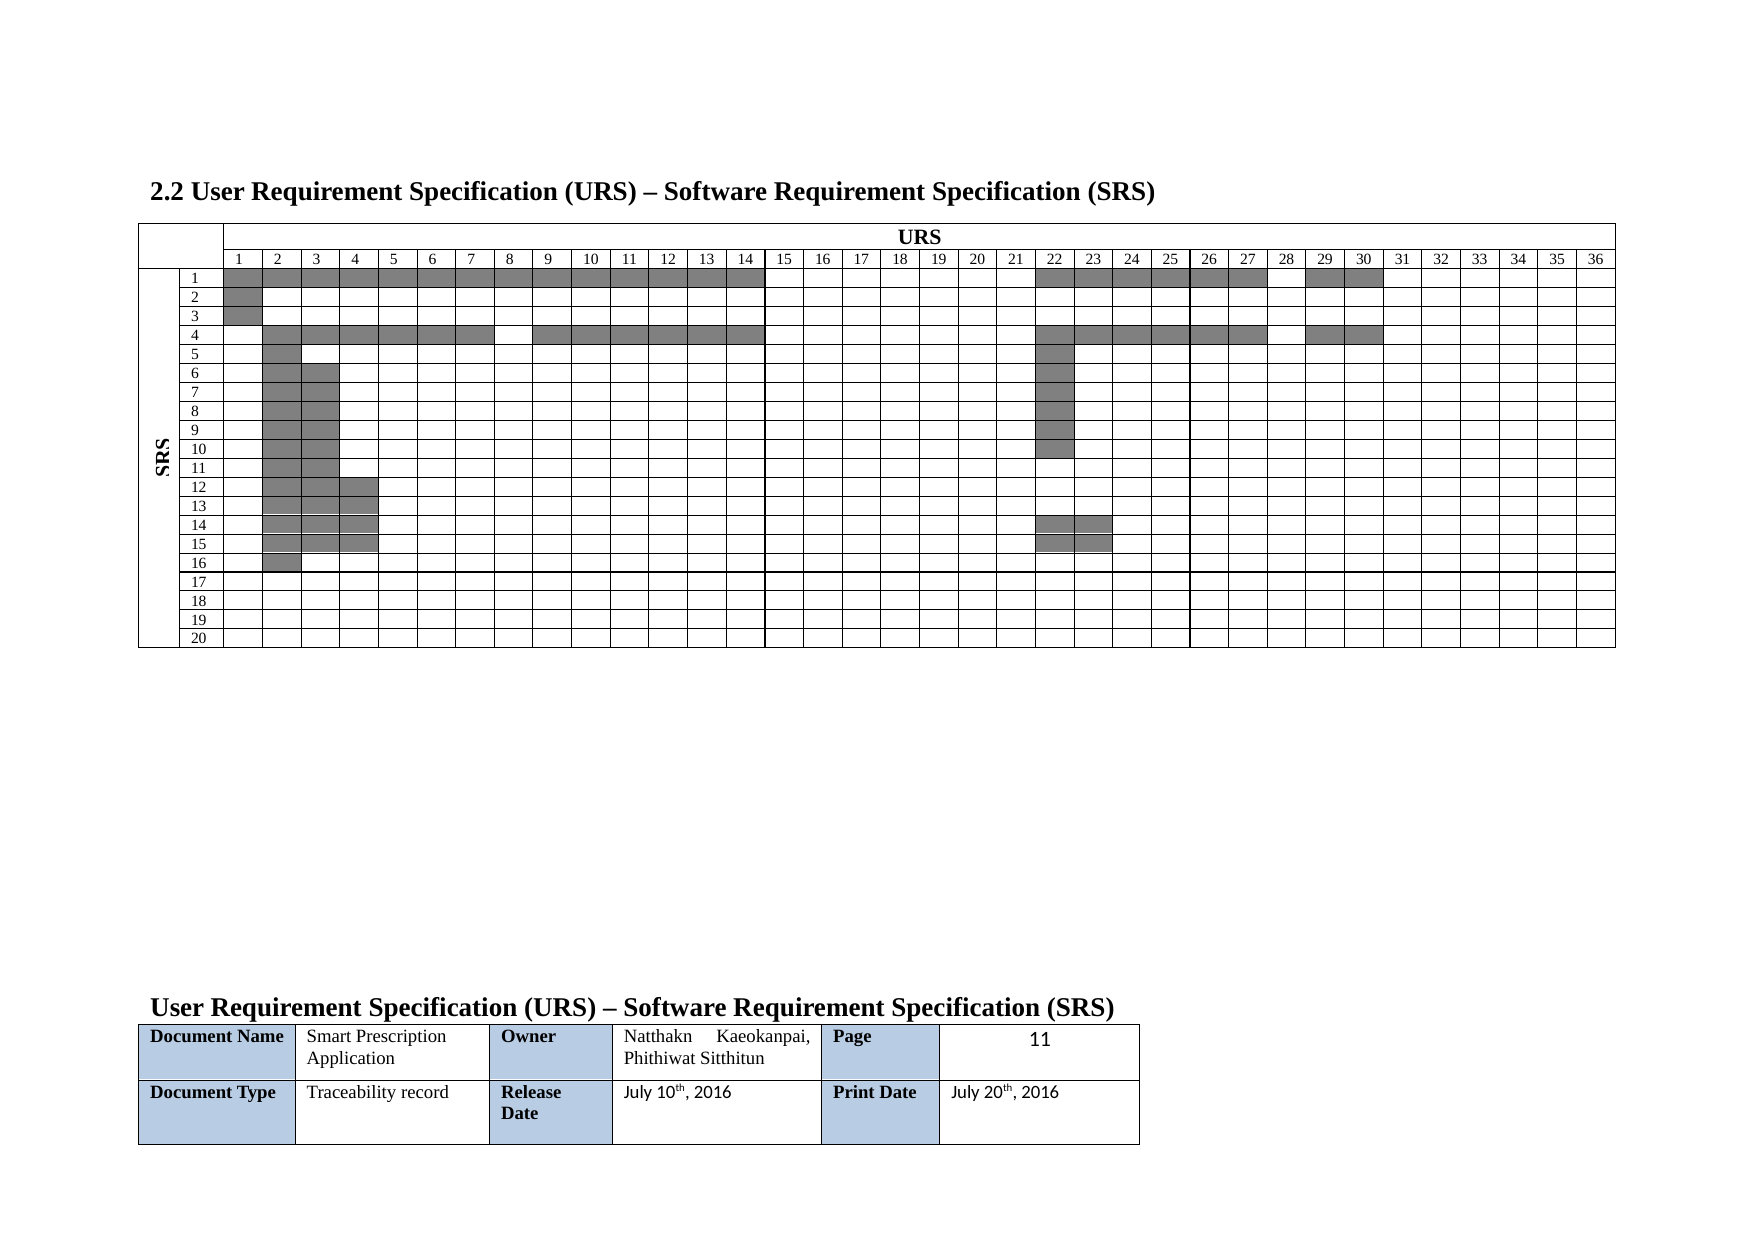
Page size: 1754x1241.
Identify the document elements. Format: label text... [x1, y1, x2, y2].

table_cell [920, 421, 958, 439]
table_cell [1422, 459, 1460, 477]
table_cell [1268, 573, 1305, 590]
table_cell [804, 629, 842, 647]
table_cell [766, 610, 803, 628]
table_cell [843, 591, 880, 609]
table_cell [1036, 345, 1074, 363]
table_cell 36 [1577, 250, 1615, 268]
table_cell [843, 383, 880, 401]
table_cell [881, 345, 919, 363]
table_cell [649, 459, 687, 477]
table_cell [1229, 383, 1267, 401]
table_cell [572, 573, 610, 590]
table_cell [1577, 459, 1615, 477]
table_cell [997, 326, 1035, 344]
table_cell [572, 629, 610, 647]
table_cell [1422, 345, 1460, 363]
table_cell [1229, 591, 1267, 609]
table_cell [997, 421, 1035, 439]
table_cell 10 [572, 250, 610, 268]
table_cell [1152, 364, 1189, 382]
table_cell [920, 326, 958, 344]
table_cell [495, 629, 532, 647]
table_cell [1075, 440, 1112, 458]
table_cell 11 [611, 250, 648, 268]
table_cell [1306, 402, 1344, 420]
table_cell [1075, 497, 1112, 514]
table_cell [456, 288, 494, 306]
table_cell [804, 326, 842, 344]
table_cell [1422, 554, 1460, 571]
table_cell 33 [1461, 250, 1499, 268]
table_cell 6 [180, 364, 223, 382]
table_cell [1113, 269, 1151, 287]
table_cell [649, 629, 687, 647]
table_cell [224, 402, 262, 420]
table_cell [1075, 326, 1112, 344]
table_cell [379, 421, 417, 439]
table_cell [456, 307, 494, 325]
table_cell [1036, 421, 1074, 439]
table_cell [1113, 629, 1151, 647]
table_cell [379, 610, 417, 628]
table_cell [1538, 478, 1576, 496]
table_cell [1113, 573, 1151, 590]
table_cell [1422, 573, 1460, 590]
table_cell [1538, 516, 1576, 533]
table_cell [727, 307, 764, 325]
table_cell [1306, 554, 1344, 571]
table_cell [572, 440, 610, 458]
table_cell [1422, 535, 1460, 552]
table_cell [1152, 440, 1189, 458]
table_cell [920, 440, 958, 458]
table_cell [224, 629, 262, 647]
table_cell [1538, 364, 1576, 382]
table_cell [804, 421, 842, 439]
table_cell [1345, 288, 1383, 306]
table_cell [611, 402, 648, 420]
table_cell [920, 269, 958, 287]
table_cell [418, 326, 455, 344]
table_cell [920, 629, 958, 647]
table_cell [456, 459, 494, 477]
table_cell [920, 497, 958, 514]
table_cell [1538, 591, 1576, 609]
table_cell [649, 478, 687, 496]
table_cell 35 [1538, 250, 1576, 268]
table_cell [456, 478, 494, 496]
table_cell [843, 478, 880, 496]
table_cell [997, 573, 1035, 590]
table_cell [572, 402, 610, 420]
table_cell 18 [180, 591, 223, 609]
table_cell [611, 535, 648, 552]
table_cell [1268, 535, 1305, 552]
table_cell [1422, 269, 1460, 287]
table_cell [959, 288, 996, 306]
table_cell [1113, 402, 1151, 420]
table_cell [456, 497, 494, 514]
table_cell [1461, 478, 1499, 496]
table_cell 3 [180, 307, 223, 325]
table_cell [572, 345, 610, 363]
table_cell [1577, 573, 1615, 590]
table_cell [340, 383, 378, 401]
table_cell [804, 610, 842, 628]
table_cell [1577, 610, 1615, 628]
table_cell [533, 402, 571, 420]
table_cell [533, 345, 571, 363]
table_cell [843, 326, 880, 344]
table_cell [727, 573, 764, 590]
table_cell [495, 535, 532, 552]
subtitle 2.2 User Requirement Specification (URS) – Software Requirement Specification (SRS) [150, 175, 1604, 206]
table_cell [1191, 288, 1228, 306]
table_cell [1113, 478, 1151, 496]
table_cell [1268, 402, 1305, 420]
table_cell [766, 345, 803, 363]
table_cell [843, 573, 880, 590]
table_cell [843, 307, 880, 325]
table_cell 26 [1191, 250, 1228, 268]
table_cell [340, 364, 378, 382]
table_cell [418, 269, 455, 287]
table_cell [418, 535, 455, 552]
table_cell [340, 421, 378, 439]
table_cell [1422, 610, 1460, 628]
table_cell [843, 440, 880, 458]
table_cell [1229, 364, 1267, 382]
table_cell [649, 383, 687, 401]
table_cell [1538, 573, 1576, 590]
table_cell [572, 516, 610, 533]
table_cell [649, 535, 687, 552]
table_cell [1113, 364, 1151, 382]
table_cell [611, 629, 648, 647]
table_cell [1268, 307, 1305, 325]
table_cell 16 [804, 250, 842, 268]
table_cell [688, 326, 726, 344]
table_cell [379, 345, 417, 363]
table_cell [1538, 535, 1576, 552]
table_cell [1461, 516, 1499, 533]
table_cell [1500, 326, 1537, 344]
table_cell [572, 610, 610, 628]
table_cell [1461, 554, 1499, 571]
table_cell [920, 307, 958, 325]
table_cell [611, 554, 648, 571]
table_cell [1036, 402, 1074, 420]
table_cell [997, 364, 1035, 382]
table_cell [920, 383, 958, 401]
table_cell [495, 307, 532, 325]
table_cell [1345, 440, 1383, 458]
table_cell [804, 535, 842, 552]
table_cell [1268, 364, 1305, 382]
table_cell [418, 516, 455, 533]
table_cell [727, 326, 764, 344]
table_cell [1075, 307, 1112, 325]
table_cell [1384, 440, 1421, 458]
table_cell [766, 402, 803, 420]
table_cell [302, 554, 339, 571]
table_cell [572, 326, 610, 344]
table_cell [766, 535, 803, 552]
table_cell [263, 383, 301, 401]
table_cell [1577, 288, 1615, 306]
table_cell [1191, 345, 1228, 363]
table_cell [302, 326, 339, 344]
table_cell [1152, 610, 1189, 628]
table_cell [302, 345, 339, 363]
table_cell [766, 459, 803, 477]
table_cell [611, 345, 648, 363]
table_cell [263, 307, 301, 325]
table_cell [572, 269, 610, 287]
table_cell [302, 573, 339, 590]
table_cell [881, 535, 919, 552]
table_cell [1461, 307, 1499, 325]
table_cell [572, 591, 610, 609]
table_cell [1036, 591, 1074, 609]
table_cell [1075, 478, 1112, 496]
table_cell [340, 497, 378, 514]
table_cell [456, 364, 494, 382]
table_cell [1306, 364, 1344, 382]
table_cell [766, 440, 803, 458]
table_cell [1229, 535, 1267, 552]
table_cell [1036, 269, 1074, 287]
table_cell [1075, 629, 1112, 647]
table_cell [1075, 591, 1112, 609]
table_cell [881, 591, 919, 609]
table_cell [302, 629, 339, 647]
table_cell [263, 326, 301, 344]
table_cell [224, 573, 262, 590]
table_cell [340, 554, 378, 571]
table_cell [379, 573, 417, 590]
table_cell 22 [1036, 250, 1074, 268]
table_cell [418, 383, 455, 401]
table_cell [1229, 573, 1267, 590]
table_cell [920, 402, 958, 420]
table_cell [1152, 459, 1189, 477]
table_cell [1075, 383, 1112, 401]
table_cell [1577, 591, 1615, 609]
table_cell [1345, 591, 1383, 609]
table_cell [1191, 554, 1228, 571]
table_cell [727, 402, 764, 420]
table_cell [1113, 288, 1151, 306]
table_cell [263, 440, 301, 458]
table_cell [959, 307, 996, 325]
table_cell [572, 478, 610, 496]
table_cell [1229, 459, 1267, 477]
table_cell [611, 326, 648, 344]
table_cell [804, 497, 842, 514]
table_cell [1191, 459, 1228, 477]
table_cell [1036, 629, 1074, 647]
table_cell [224, 345, 262, 363]
table_cell [959, 535, 996, 552]
table_cell 15 [766, 250, 803, 268]
table_cell [533, 573, 571, 590]
table_cell [379, 554, 417, 571]
table_cell [224, 326, 262, 344]
table_cell [340, 269, 378, 287]
table_cell [688, 516, 726, 533]
table_cell [959, 364, 996, 382]
table_cell [495, 497, 532, 514]
table_cell [1538, 459, 1576, 477]
table_cell [302, 459, 339, 477]
table_cell 9 [533, 250, 571, 268]
table_cell [1461, 591, 1499, 609]
table_cell [1036, 554, 1074, 571]
table_cell [340, 478, 378, 496]
table_cell [533, 516, 571, 533]
table_cell [340, 573, 378, 590]
table_cell [1345, 459, 1383, 477]
table_cell [418, 591, 455, 609]
table_cell [1036, 307, 1074, 325]
table_cell [997, 345, 1035, 363]
table_cell [843, 345, 880, 363]
table_cell [1345, 497, 1383, 514]
table_cell [224, 364, 262, 382]
table_cell [1191, 440, 1228, 458]
table_cell [1191, 364, 1228, 382]
table_cell [1500, 497, 1537, 514]
table_cell [1538, 326, 1576, 344]
table_cell [418, 610, 455, 628]
table_cell [1268, 554, 1305, 571]
table_cell [379, 535, 417, 552]
table_cell 11 [180, 459, 223, 477]
table_cell 4 [180, 326, 223, 344]
table_cell [1577, 554, 1615, 571]
table_cell [727, 591, 764, 609]
table_cell [611, 288, 648, 306]
table_cell [1036, 288, 1074, 306]
table_cell [1538, 307, 1576, 325]
table_cell [1384, 554, 1421, 571]
table_cell [1113, 591, 1151, 609]
table_cell [766, 478, 803, 496]
table_cell [1113, 383, 1151, 401]
table_cell [1113, 535, 1151, 552]
table_cell [1152, 345, 1189, 363]
table_cell [1113, 497, 1151, 514]
table_cell [1500, 440, 1537, 458]
table_cell [572, 554, 610, 571]
table_cell [302, 364, 339, 382]
table_cell [1152, 573, 1189, 590]
table_cell [881, 307, 919, 325]
table_cell 27 [1229, 250, 1267, 268]
table_cell [302, 478, 339, 496]
table_cell [1538, 629, 1576, 647]
table_cell [495, 402, 532, 420]
table_cell [533, 610, 571, 628]
table_cell [1191, 478, 1228, 496]
table_cell 12 [649, 250, 687, 268]
table_cell [649, 573, 687, 590]
table_cell [1345, 554, 1383, 571]
table_cell [766, 326, 803, 344]
table_cell [1384, 307, 1421, 325]
table_cell [379, 269, 417, 287]
table_cell [1075, 421, 1112, 439]
table_cell [804, 554, 842, 571]
table_cell [688, 269, 726, 287]
table_cell [379, 629, 417, 647]
table_cell [224, 269, 262, 287]
table_cell [766, 307, 803, 325]
table_cell [263, 497, 301, 514]
table_cell [1306, 269, 1344, 287]
table_cell [340, 610, 378, 628]
table_cell [997, 459, 1035, 477]
table_cell [495, 383, 532, 401]
table_cell [1345, 478, 1383, 496]
table_cell [224, 516, 262, 533]
table_cell [1422, 591, 1460, 609]
table_cell [572, 421, 610, 439]
table_cell [533, 554, 571, 571]
table_cell [533, 269, 571, 287]
table_cell [1384, 288, 1421, 306]
table_cell [379, 497, 417, 514]
table_cell [1268, 497, 1305, 514]
table_cell [456, 269, 494, 287]
table_cell 2 [263, 250, 301, 268]
table_cell [688, 288, 726, 306]
table_cell [340, 591, 378, 609]
table_cell [1268, 345, 1305, 363]
table_cell 1 [180, 269, 223, 287]
table_cell [1268, 629, 1305, 647]
table_cell [1384, 516, 1421, 533]
table_cell [456, 554, 494, 571]
table_cell [1500, 478, 1537, 496]
table_cell [959, 326, 996, 344]
table_cell 2 [180, 288, 223, 306]
table_cell 24 [1113, 250, 1151, 268]
table_cell [727, 421, 764, 439]
table_cell [649, 288, 687, 306]
table_cell [1152, 383, 1189, 401]
table_cell [611, 269, 648, 287]
table_cell [1500, 269, 1537, 287]
table_cell [263, 364, 301, 382]
table_cell [1577, 535, 1615, 552]
table_cell [843, 288, 880, 306]
table_cell [418, 554, 455, 571]
table_cell [224, 307, 262, 325]
table_cell [1500, 402, 1537, 420]
table_cell [1306, 573, 1344, 590]
table_cell [340, 307, 378, 325]
table_cell [766, 497, 803, 514]
table_cell [1075, 516, 1112, 533]
table_cell [302, 591, 339, 609]
table_cell [1422, 402, 1460, 420]
table_cell [1345, 326, 1383, 344]
table_cell [495, 554, 532, 571]
table_cell [572, 497, 610, 514]
table_cell [418, 307, 455, 325]
table_cell [1229, 554, 1267, 571]
table_cell SRS [139, 269, 179, 647]
table_cell [533, 478, 571, 496]
table_cell [533, 326, 571, 344]
table_cell [379, 288, 417, 306]
table_cell [611, 478, 648, 496]
table_cell [1384, 478, 1421, 496]
table_cell [1268, 421, 1305, 439]
table_cell [1500, 610, 1537, 628]
table_cell [920, 478, 958, 496]
table_cell [1384, 364, 1421, 382]
table_cell 3 [302, 250, 339, 268]
table_cell [1306, 440, 1344, 458]
table_cell 19 [180, 610, 223, 628]
table_cell [456, 535, 494, 552]
table_cell [920, 610, 958, 628]
table_cell [1306, 345, 1344, 363]
table_cell [1461, 440, 1499, 458]
table_cell [1229, 629, 1267, 647]
table_cell [920, 573, 958, 590]
table_cell [1384, 269, 1421, 287]
table_cell [611, 459, 648, 477]
table_cell [1384, 459, 1421, 477]
table_cell [1075, 288, 1112, 306]
table_cell [804, 383, 842, 401]
table_cell [1268, 383, 1305, 401]
table_cell [766, 288, 803, 306]
table_cell [495, 288, 532, 306]
table_cell [1500, 535, 1537, 552]
table_cell 5 [379, 250, 417, 268]
table_cell [611, 573, 648, 590]
table_cell [1500, 629, 1537, 647]
table_cell [1191, 591, 1228, 609]
table_cell [340, 288, 378, 306]
table_cell [302, 421, 339, 439]
table_cell [1345, 629, 1383, 647]
table_header URS [224, 224, 1615, 249]
table_cell [1384, 629, 1421, 647]
table_cell [1538, 269, 1576, 287]
table_cell [1306, 516, 1344, 533]
table_cell [1036, 478, 1074, 496]
table_cell [533, 591, 571, 609]
table_cell [881, 478, 919, 496]
table_cell 16 [180, 554, 223, 571]
table_cell [1461, 629, 1499, 647]
table_cell [1191, 535, 1228, 552]
table_cell 4 [340, 250, 378, 268]
table_cell [533, 364, 571, 382]
table_cell [727, 364, 764, 382]
table_cell [1152, 307, 1189, 325]
table_cell [997, 535, 1035, 552]
table_cell [224, 497, 262, 514]
table_cell [997, 383, 1035, 401]
table_cell [1422, 383, 1460, 401]
table_cell 7 [456, 250, 494, 268]
table_cell [1113, 610, 1151, 628]
table_cell 21 [997, 250, 1035, 268]
table_cell [1500, 364, 1537, 382]
table_cell [727, 459, 764, 477]
table_cell [340, 516, 378, 533]
table_cell [1461, 497, 1499, 514]
table_cell [1384, 326, 1421, 344]
table_cell [456, 573, 494, 590]
table_cell 32 [1422, 250, 1460, 268]
table_cell [302, 610, 339, 628]
table_cell [1500, 383, 1537, 401]
table_cell [1229, 269, 1267, 287]
table_cell [340, 459, 378, 477]
table_cell 15 [180, 535, 223, 552]
table_cell [1422, 326, 1460, 344]
table_cell [340, 629, 378, 647]
table_cell [379, 516, 417, 533]
table_cell [881, 383, 919, 401]
table_cell [224, 554, 262, 571]
table_cell [688, 629, 726, 647]
table_cell [727, 554, 764, 571]
table_cell [1152, 421, 1189, 439]
table_cell [495, 610, 532, 628]
table_cell [1036, 535, 1074, 552]
table_cell [263, 269, 301, 287]
table_cell [1268, 269, 1305, 287]
table_cell [263, 610, 301, 628]
table_cell [1461, 573, 1499, 590]
table_cell [881, 440, 919, 458]
table_cell [1229, 478, 1267, 496]
table_cell [1538, 345, 1576, 363]
table_cell [302, 440, 339, 458]
table_cell [533, 440, 571, 458]
table_cell [1461, 288, 1499, 306]
table_cell [572, 307, 610, 325]
table_cell [1384, 591, 1421, 609]
table_cell [611, 591, 648, 609]
table_cell [688, 345, 726, 363]
table_cell [224, 610, 262, 628]
table_cell [263, 478, 301, 496]
table_cell [1384, 345, 1421, 363]
table_cell [1384, 573, 1421, 590]
table_cell [843, 402, 880, 420]
table_cell [881, 610, 919, 628]
table_cell [1113, 459, 1151, 477]
table_cell [224, 383, 262, 401]
table_cell [920, 288, 958, 306]
table_cell [611, 364, 648, 382]
table_cell [379, 440, 417, 458]
table_cell 23 [1075, 250, 1112, 268]
table_cell [418, 402, 455, 420]
table_cell [340, 440, 378, 458]
table_cell [920, 364, 958, 382]
table_cell [688, 573, 726, 590]
table_cell [920, 535, 958, 552]
table_cell [1152, 591, 1189, 609]
table_cell [804, 478, 842, 496]
table_cell [302, 288, 339, 306]
table_cell [1113, 326, 1151, 344]
table_cell [1500, 288, 1537, 306]
table_cell [843, 535, 880, 552]
table_cell [224, 591, 262, 609]
table_cell [1229, 402, 1267, 420]
table_cell [495, 326, 532, 344]
table_cell [1577, 497, 1615, 514]
table_cell [572, 535, 610, 552]
table_cell [1113, 421, 1151, 439]
table_cell 8 [180, 402, 223, 420]
table_cell [1229, 610, 1267, 628]
table_cell [302, 516, 339, 533]
table_cell [1577, 307, 1615, 325]
table_cell [224, 288, 262, 306]
table_cell [1268, 610, 1305, 628]
table_cell 5 [180, 345, 223, 363]
table_cell [881, 497, 919, 514]
table_cell [1152, 629, 1189, 647]
table_cell [572, 288, 610, 306]
table_cell [1036, 383, 1074, 401]
table_cell [1461, 364, 1499, 382]
table_cell [1422, 421, 1460, 439]
table_cell [533, 307, 571, 325]
table_cell [302, 497, 339, 514]
table_cell [224, 535, 262, 552]
table_cell [1191, 573, 1228, 590]
table_cell [1422, 364, 1460, 382]
table_cell [881, 516, 919, 533]
table_cell [727, 440, 764, 458]
table_cell [495, 591, 532, 609]
table_cell [881, 421, 919, 439]
table_cell [1075, 535, 1112, 552]
table_cell [1500, 516, 1537, 533]
table_cell [1422, 497, 1460, 514]
table_cell [1345, 364, 1383, 382]
table_cell [688, 307, 726, 325]
table_cell [959, 459, 996, 477]
table_cell [727, 535, 764, 552]
table_cell [997, 288, 1035, 306]
table_cell [920, 591, 958, 609]
table_cell [263, 629, 301, 647]
table_cell [456, 610, 494, 628]
table_cell [1152, 269, 1189, 287]
table_cell [1422, 516, 1460, 533]
table_cell [997, 497, 1035, 514]
table_cell [456, 383, 494, 401]
table_cell [611, 440, 648, 458]
table_cell [727, 610, 764, 628]
table_cell [418, 629, 455, 647]
table_cell [1345, 269, 1383, 287]
table_cell [456, 326, 494, 344]
table_cell [649, 610, 687, 628]
table_cell [1306, 478, 1344, 496]
table_cell [1036, 573, 1074, 590]
table_cell [1577, 326, 1615, 344]
table_cell [1306, 497, 1344, 514]
table_cell [533, 459, 571, 477]
table_cell [997, 516, 1035, 533]
table_cell [1384, 383, 1421, 401]
table_cell [263, 591, 301, 609]
table_cell [1306, 383, 1344, 401]
table_cell [688, 459, 726, 477]
table_cell [1384, 402, 1421, 420]
table_cell [688, 478, 726, 496]
table_cell [688, 402, 726, 420]
table_cell [1075, 459, 1112, 477]
table_cell [649, 516, 687, 533]
table_cell [1229, 440, 1267, 458]
table_cell [997, 610, 1035, 628]
table_cell [1461, 535, 1499, 552]
table_cell [997, 629, 1035, 647]
table_cell [1075, 573, 1112, 590]
table_cell [804, 364, 842, 382]
table_cell [920, 516, 958, 533]
table_cell [456, 516, 494, 533]
table_cell [1345, 573, 1383, 590]
table_cell [611, 610, 648, 628]
table_cell [302, 535, 339, 552]
table_cell [1036, 440, 1074, 458]
table_cell [1422, 629, 1460, 647]
table_cell [843, 610, 880, 628]
table_cell [1152, 402, 1189, 420]
table_cell 18 [881, 250, 919, 268]
table_cell 28 [1268, 250, 1305, 268]
table_cell [1461, 383, 1499, 401]
table_cell [766, 591, 803, 609]
table_cell [456, 421, 494, 439]
table_cell [1306, 459, 1344, 477]
table_cell [920, 554, 958, 571]
table_cell [263, 459, 301, 477]
table_cell [1384, 610, 1421, 628]
table_cell [1036, 516, 1074, 533]
table_cell 20 [959, 250, 996, 268]
table_cell [649, 345, 687, 363]
table_cell 7 [180, 383, 223, 401]
table_cell 9 [180, 421, 223, 439]
table_cell [881, 459, 919, 477]
table_cell [224, 478, 262, 496]
table_cell [727, 516, 764, 533]
table_cell [959, 421, 996, 439]
table_cell [611, 516, 648, 533]
table_cell [843, 497, 880, 514]
table_cell [688, 440, 726, 458]
table_cell [1113, 307, 1151, 325]
table_cell [1036, 326, 1074, 344]
table_cell [611, 307, 648, 325]
table_cell [1229, 288, 1267, 306]
table_cell [1500, 421, 1537, 439]
table_cell [572, 383, 610, 401]
table_cell [727, 497, 764, 514]
table_cell [1191, 421, 1228, 439]
table_cell [1113, 554, 1151, 571]
table_cell [1345, 345, 1383, 363]
table_cell [959, 440, 996, 458]
table_cell [533, 629, 571, 647]
table_cell [1191, 629, 1228, 647]
table_cell [1306, 610, 1344, 628]
table_cell [1538, 554, 1576, 571]
table_cell [1229, 421, 1267, 439]
table_cell [997, 402, 1035, 420]
table_cell [804, 516, 842, 533]
table_cell [766, 573, 803, 590]
table_cell [1577, 402, 1615, 420]
table_cell [727, 345, 764, 363]
table_cell [959, 610, 996, 628]
table_cell [1461, 269, 1499, 287]
table_cell [1306, 421, 1344, 439]
table_cell [1191, 497, 1228, 514]
table_cell [1384, 497, 1421, 514]
table_cell [959, 591, 996, 609]
table_cell [881, 573, 919, 590]
table_cell [1036, 364, 1074, 382]
text User Requirement Specification (URS) – Software Requirement Specification (SRS) [150, 991, 1604, 1022]
table_cell [1075, 554, 1112, 571]
table_cell [1191, 269, 1228, 287]
table_cell [804, 591, 842, 609]
table_cell [418, 478, 455, 496]
table_cell [649, 364, 687, 382]
table_cell 34 [1500, 250, 1537, 268]
table_cell [263, 421, 301, 439]
table_cell [1306, 288, 1344, 306]
table_cell [727, 478, 764, 496]
table_cell [1500, 554, 1537, 571]
table_cell [1113, 516, 1151, 533]
table_cell [340, 326, 378, 344]
table_cell [302, 307, 339, 325]
table_cell [688, 535, 726, 552]
table_cell [1306, 629, 1344, 647]
table_cell [263, 345, 301, 363]
table_cell [766, 554, 803, 571]
table_cell [1461, 459, 1499, 477]
table_cell [263, 554, 301, 571]
table_cell [379, 307, 417, 325]
table_cell [418, 459, 455, 477]
table_cell [1461, 326, 1499, 344]
table_cell [804, 307, 842, 325]
table_cell [1306, 326, 1344, 344]
table_cell [843, 554, 880, 571]
table_cell [418, 345, 455, 363]
table_cell [1577, 421, 1615, 439]
table_cell [1191, 383, 1228, 401]
table_cell [379, 459, 417, 477]
table_cell [1152, 554, 1189, 571]
table_cell [649, 269, 687, 287]
table_cell [1113, 440, 1151, 458]
table_cell [495, 364, 532, 382]
table_cell 13 [688, 250, 726, 268]
table_cell 17 [180, 573, 223, 590]
table_cell [1461, 610, 1499, 628]
table_cell [804, 459, 842, 477]
table_cell [456, 440, 494, 458]
table_cell [1152, 497, 1189, 514]
table_cell [1461, 345, 1499, 363]
table_cell [1577, 440, 1615, 458]
table_cell [1577, 383, 1615, 401]
table_cell [495, 459, 532, 477]
table_cell [1538, 421, 1576, 439]
table_cell 13 [180, 497, 223, 514]
table_cell [1075, 345, 1112, 363]
table_cell [1422, 478, 1460, 496]
table_cell [1500, 573, 1537, 590]
table_cell [379, 478, 417, 496]
table_cell [727, 288, 764, 306]
table_cell [959, 478, 996, 496]
table_cell [340, 402, 378, 420]
table_cell [611, 421, 648, 439]
table_cell [1075, 402, 1112, 420]
table_cell [688, 610, 726, 628]
table_cell [959, 383, 996, 401]
table_cell [1577, 629, 1615, 647]
table_cell [688, 591, 726, 609]
table_cell [1191, 402, 1228, 420]
table_cell [1500, 459, 1537, 477]
table_cell [418, 440, 455, 458]
table_cell [1500, 345, 1537, 363]
table_cell [843, 629, 880, 647]
table_cell [263, 288, 301, 306]
table_cell 14 [180, 516, 223, 533]
table_cell 12 [180, 478, 223, 496]
table_cell [1229, 307, 1267, 325]
table_cell [1306, 307, 1344, 325]
table_cell [688, 383, 726, 401]
table_cell [881, 402, 919, 420]
table_cell [804, 288, 842, 306]
table_cell [881, 269, 919, 287]
table_cell [997, 440, 1035, 458]
table_cell [572, 364, 610, 382]
table_cell [959, 345, 996, 363]
table_cell [302, 383, 339, 401]
table_cell [1113, 345, 1151, 363]
table_cell [1577, 269, 1615, 287]
table_cell [843, 516, 880, 533]
table_cell [1191, 326, 1228, 344]
table_cell [804, 269, 842, 287]
table_cell [1500, 307, 1537, 325]
table_cell [340, 535, 378, 552]
table_cell [533, 535, 571, 552]
table_cell [649, 554, 687, 571]
table_cell [649, 421, 687, 439]
table_cell [1422, 440, 1460, 458]
table_cell 10 [180, 440, 223, 458]
table_cell [997, 591, 1035, 609]
table_cell [727, 629, 764, 647]
table_cell [456, 345, 494, 363]
table_cell [418, 364, 455, 382]
table_cell [1538, 610, 1576, 628]
table_cell [804, 402, 842, 420]
table_cell [1268, 516, 1305, 533]
table_cell [1268, 288, 1305, 306]
table_cell [1306, 535, 1344, 552]
table_cell [1229, 345, 1267, 363]
table_cell [263, 535, 301, 552]
table_cell [611, 383, 648, 401]
table_cell [649, 440, 687, 458]
table_cell [804, 573, 842, 590]
table_cell [495, 516, 532, 533]
table_cell [456, 629, 494, 647]
table_cell [611, 497, 648, 514]
table_cell [1577, 516, 1615, 533]
table_cell [1500, 591, 1537, 609]
table_cell [379, 591, 417, 609]
table_cell [1538, 383, 1576, 401]
table_cell [649, 497, 687, 514]
table_cell [1036, 610, 1074, 628]
table_cell [495, 478, 532, 496]
table_cell [1152, 478, 1189, 496]
table_cell [1229, 497, 1267, 514]
table_cell [533, 421, 571, 439]
table_cell [959, 573, 996, 590]
table_cell 19 [920, 250, 958, 268]
table_cell 20 [180, 629, 223, 647]
table_cell [688, 554, 726, 571]
table_cell [302, 402, 339, 420]
table_cell [1268, 478, 1305, 496]
table_cell [495, 440, 532, 458]
table_cell [1577, 345, 1615, 363]
table_cell [418, 497, 455, 514]
table_cell [1152, 516, 1189, 533]
table_cell [340, 345, 378, 363]
table_cell [379, 383, 417, 401]
table_cell [495, 345, 532, 363]
table_cell [959, 402, 996, 420]
table_cell [1268, 440, 1305, 458]
table_cell [881, 288, 919, 306]
table_cell [843, 421, 880, 439]
table_cell [1384, 535, 1421, 552]
table_cell [843, 364, 880, 382]
table_header [139, 224, 223, 268]
table_cell [1538, 288, 1576, 306]
table_cell [533, 383, 571, 401]
table_cell [1152, 535, 1189, 552]
table_cell [1345, 535, 1383, 552]
table_cell [1538, 497, 1576, 514]
table_cell [224, 440, 262, 458]
table_cell [263, 573, 301, 590]
table_cell [688, 421, 726, 439]
table_cell [1075, 364, 1112, 382]
table_cell [649, 326, 687, 344]
table_cell [649, 402, 687, 420]
table_cell [456, 402, 494, 420]
table_cell [302, 269, 339, 287]
table_cell [1345, 307, 1383, 325]
table_cell [843, 459, 880, 477]
table_cell [1036, 497, 1074, 514]
table_cell [495, 421, 532, 439]
table_cell [804, 345, 842, 363]
table_cell [379, 364, 417, 382]
table_cell [1306, 591, 1344, 609]
table_cell [997, 554, 1035, 571]
table_cell [418, 573, 455, 590]
table_cell [1422, 307, 1460, 325]
table_cell [766, 421, 803, 439]
table_cell [920, 345, 958, 363]
table_cell [533, 497, 571, 514]
table_cell 8 [495, 250, 532, 268]
table_cell [959, 497, 996, 514]
table_cell [804, 440, 842, 458]
table_cell [224, 459, 262, 477]
table_cell [997, 307, 1035, 325]
table_cell [379, 402, 417, 420]
table_cell [881, 629, 919, 647]
table_cell [379, 326, 417, 344]
table_cell 31 [1384, 250, 1421, 268]
table_cell [766, 269, 803, 287]
table_cell [1422, 288, 1460, 306]
table_cell [1577, 478, 1615, 496]
table_cell [495, 573, 532, 590]
table_cell [727, 383, 764, 401]
table_cell [224, 421, 262, 439]
table_cell [1577, 364, 1615, 382]
table_cell [881, 326, 919, 344]
table_cell 30 [1345, 250, 1383, 268]
table_cell [1152, 288, 1189, 306]
table_cell [1036, 459, 1074, 477]
table_cell [881, 554, 919, 571]
table_cell [1384, 421, 1421, 439]
table_cell [766, 516, 803, 533]
table_cell 14 [727, 250, 764, 268]
table_cell [997, 478, 1035, 496]
table_cell [1268, 326, 1305, 344]
table_cell [533, 288, 571, 306]
table_cell [959, 554, 996, 571]
table_cell [263, 402, 301, 420]
table_cell [920, 459, 958, 477]
table_cell [495, 269, 532, 287]
table_cell [688, 497, 726, 514]
table_cell [1268, 591, 1305, 609]
table_cell [1345, 516, 1383, 533]
table_cell [1538, 402, 1576, 420]
table_cell [727, 269, 764, 287]
table_cell [766, 629, 803, 647]
table_cell [649, 591, 687, 609]
table_cell [418, 421, 455, 439]
table_cell [688, 364, 726, 382]
table_cell [843, 269, 880, 287]
table_cell [1345, 421, 1383, 439]
table_cell [572, 459, 610, 477]
table_cell [1538, 440, 1576, 458]
table_cell [263, 516, 301, 533]
table_cell 17 [843, 250, 880, 268]
table_cell [1152, 326, 1189, 344]
table_cell [1461, 402, 1499, 420]
table_cell [1075, 269, 1112, 287]
table_cell [997, 269, 1035, 287]
table_cell [1191, 307, 1228, 325]
table_cell [1345, 610, 1383, 628]
table_cell 29 [1306, 250, 1344, 268]
table_cell [766, 364, 803, 382]
table_cell [1268, 459, 1305, 477]
table_cell [1461, 421, 1499, 439]
table_cell [649, 307, 687, 325]
table_cell 25 [1152, 250, 1189, 268]
table_cell [959, 516, 996, 533]
table_cell [1345, 402, 1383, 420]
table_cell [959, 269, 996, 287]
table_cell [1345, 383, 1383, 401]
table_cell [1229, 326, 1267, 344]
table_cell [456, 591, 494, 609]
table_cell [418, 288, 455, 306]
table_cell 6 [418, 250, 455, 268]
table_cell [959, 629, 996, 647]
table_cell [1075, 610, 1112, 628]
table_cell [766, 383, 803, 401]
table_cell [1191, 516, 1228, 533]
table_cell [1191, 610, 1228, 628]
table_cell 1 [224, 250, 262, 268]
table_cell [1229, 516, 1267, 533]
table_cell [881, 364, 919, 382]
